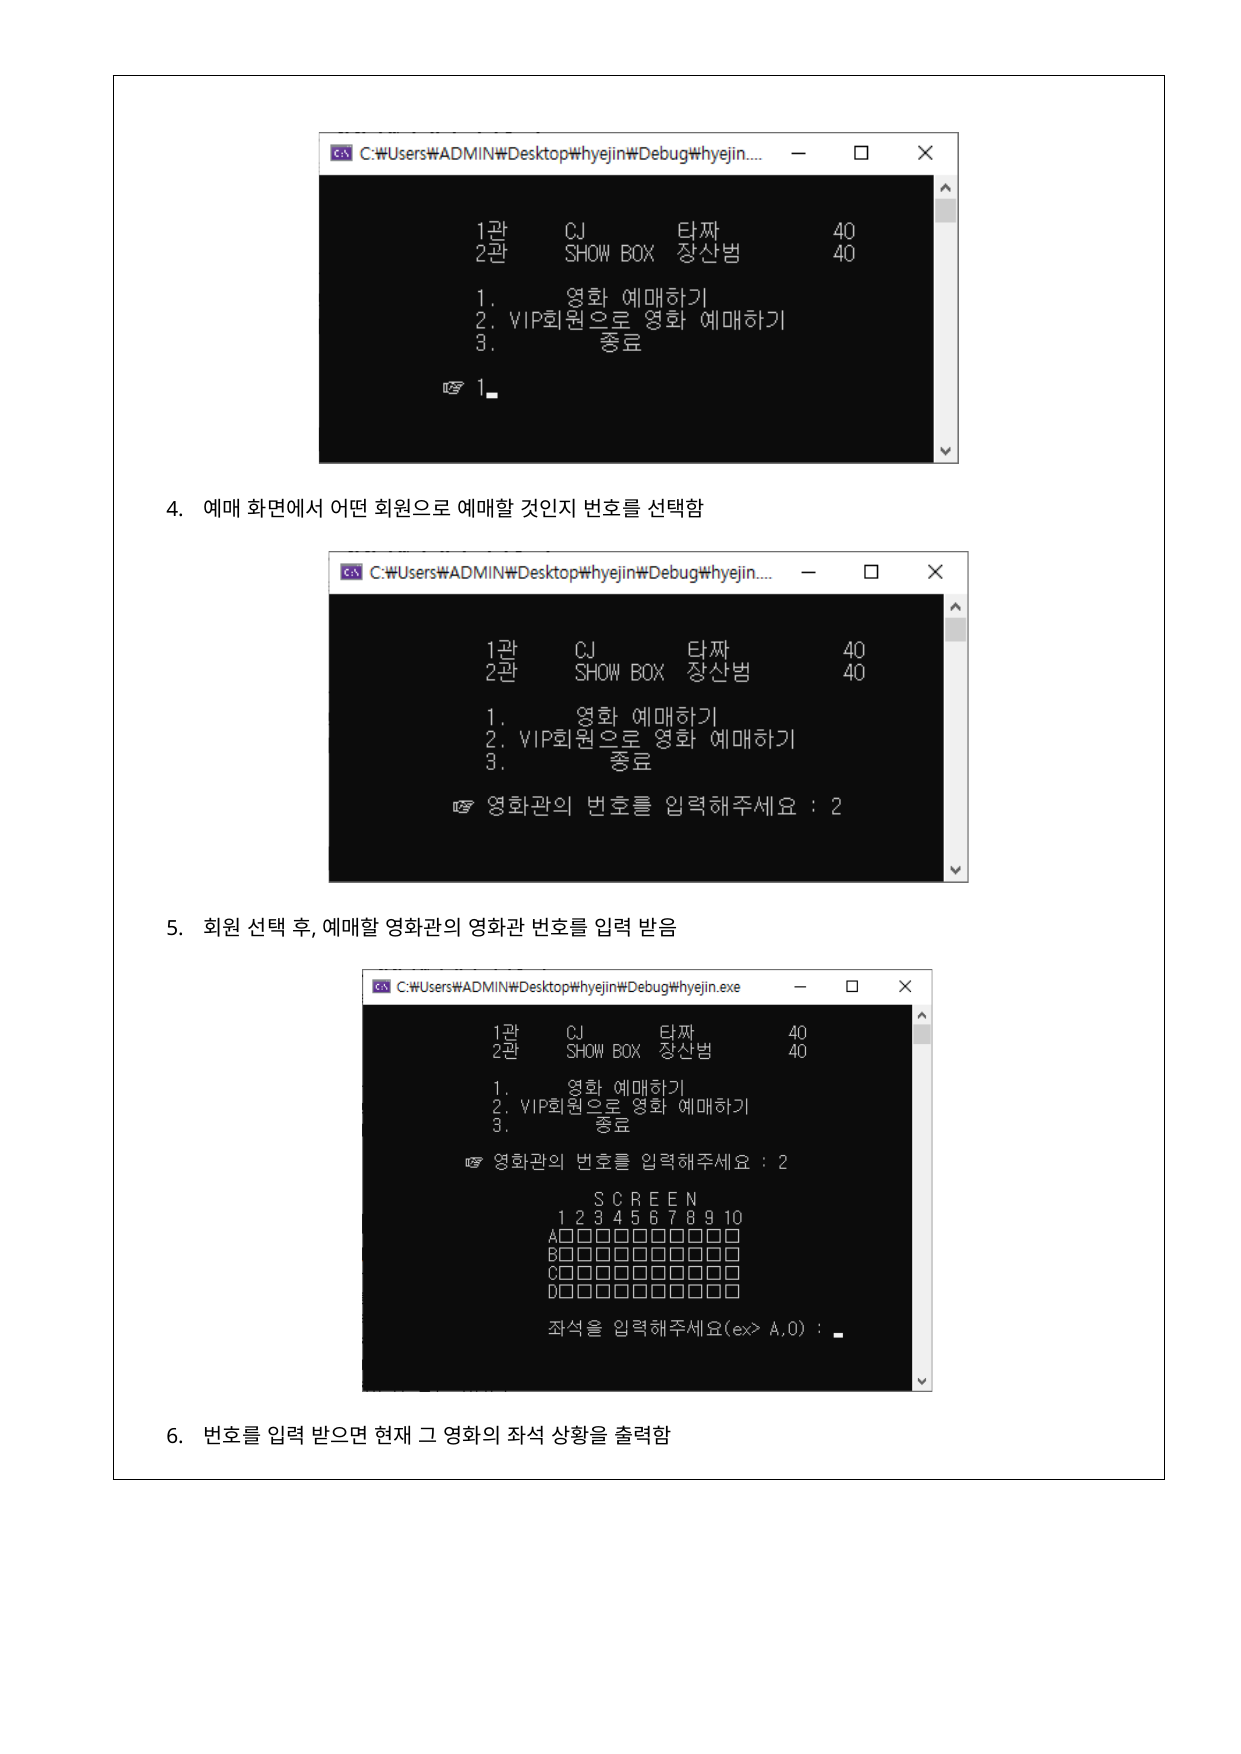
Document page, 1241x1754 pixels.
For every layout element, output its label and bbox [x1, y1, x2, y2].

picture [362, 969, 933, 1392]
picture [318, 132, 959, 464]
table_header [114, 76, 1164, 1478]
picture [328, 551, 969, 883]
